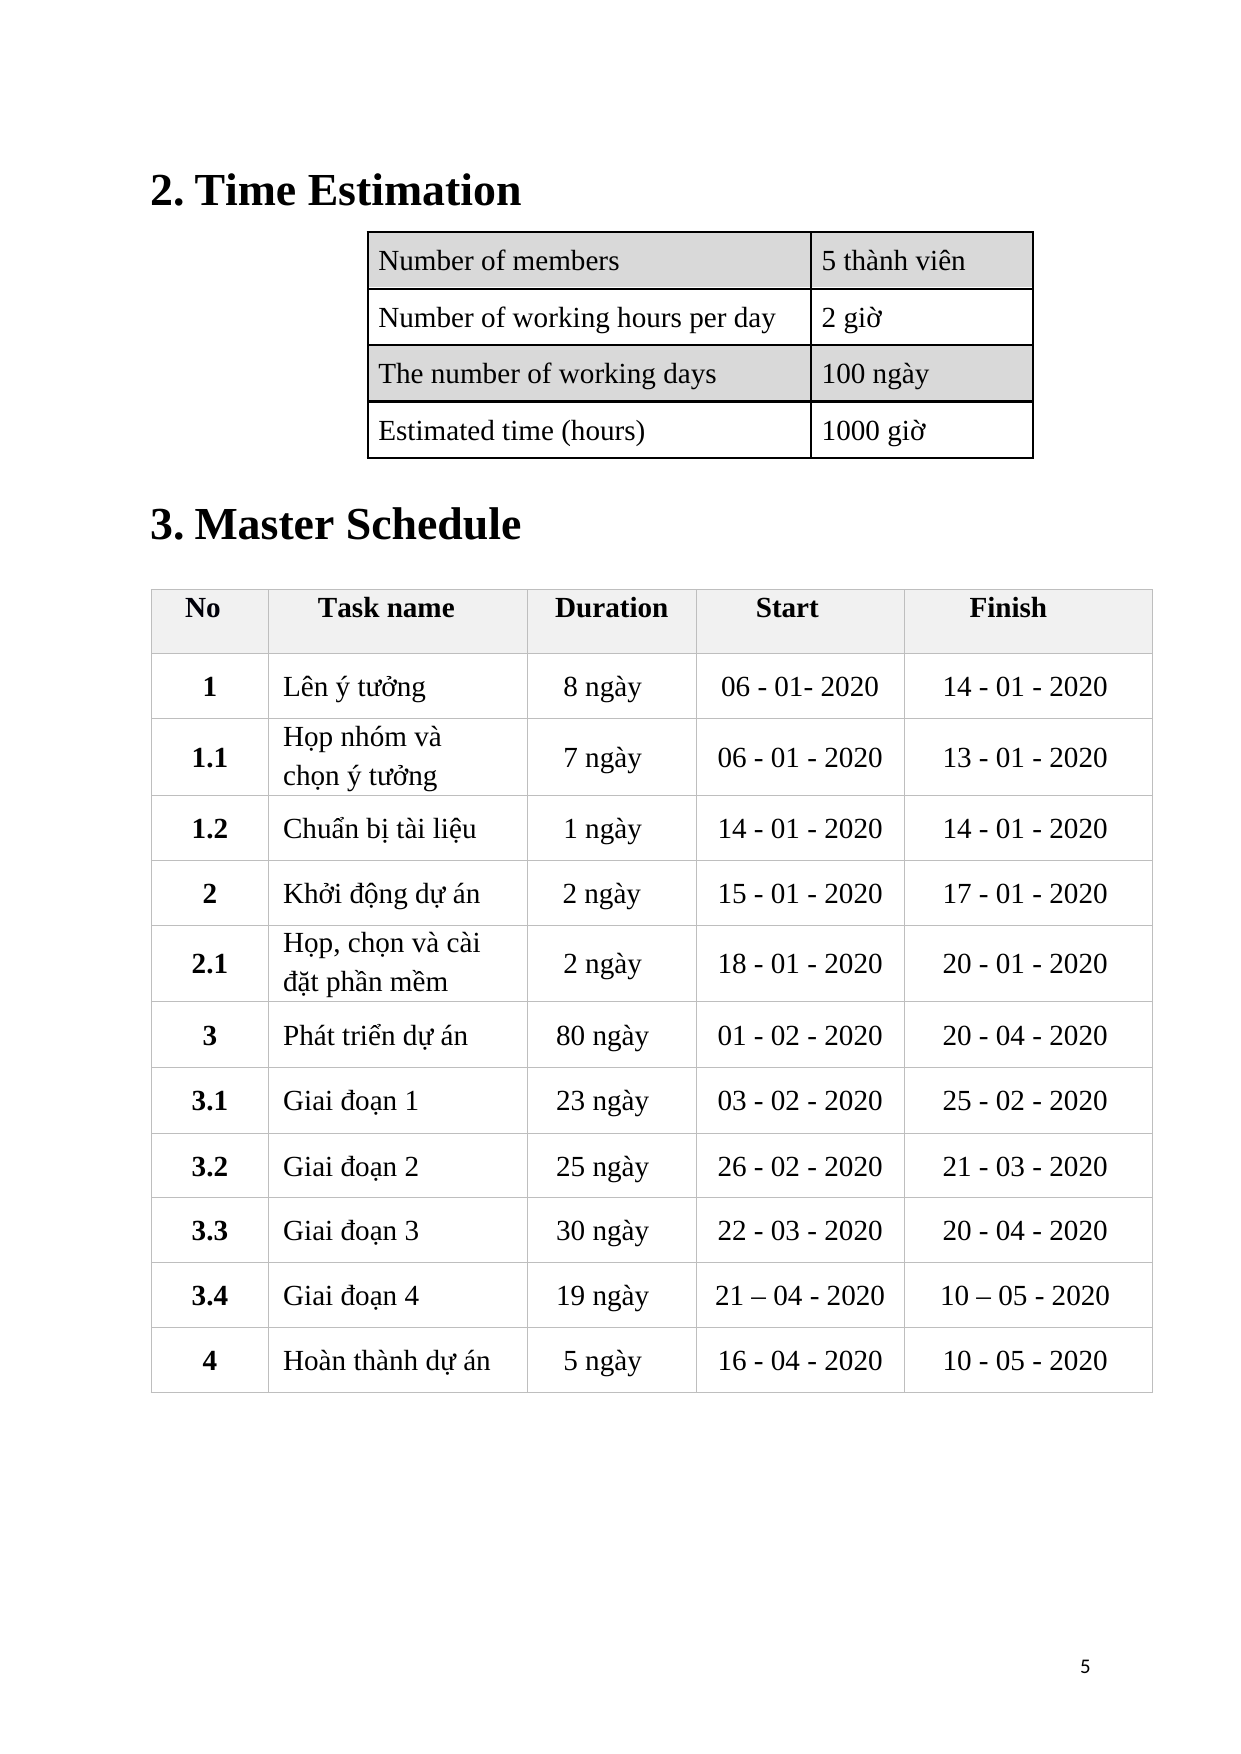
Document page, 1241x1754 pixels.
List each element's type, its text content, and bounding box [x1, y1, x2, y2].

table_cell Hoàn thành dự án [269, 1328, 527, 1392]
table_header 5 thành viên [812, 233, 1032, 287]
table_cell 4 [152, 1328, 268, 1392]
table_cell 14 - 01 - 2020 [697, 796, 904, 860]
table_cell 2.1 [152, 926, 268, 1001]
table_cell 1000 giờ [812, 403, 1032, 457]
table_cell Khởi động dự án [269, 861, 527, 924]
table_cell Number of working hours per day [369, 290, 810, 344]
table_cell 25 ngày [528, 1134, 696, 1197]
table_cell 23 ngày [528, 1068, 696, 1132]
table_header Duration [528, 590, 696, 653]
table_cell 06 - 01- 2020 [697, 654, 904, 718]
table_header Start [697, 590, 904, 653]
table_cell 26 - 02 - 2020 [697, 1134, 904, 1197]
table_cell 10 - 05 - 2020 [905, 1328, 1152, 1392]
table_cell 03 - 02 - 2020 [697, 1068, 904, 1132]
table_cell 20 - 04 - 2020 [905, 1002, 1152, 1067]
table_cell 14 - 01 - 2020 [905, 796, 1152, 860]
table_cell 20 - 04 - 2020 [905, 1198, 1152, 1262]
table_cell 3 [152, 1002, 268, 1067]
table_cell 01 - 02 - 2020 [697, 1002, 904, 1067]
table_cell 25 - 02 - 2020 [905, 1068, 1152, 1132]
table_cell 2 ngày [528, 926, 696, 1001]
table_header Number of members [369, 233, 810, 287]
table_cell Lên ý tưởng [269, 654, 527, 718]
table_cell 30 ngày [528, 1198, 696, 1262]
table_cell Giai đoạn 3 [269, 1198, 527, 1262]
table_cell The number of working days [369, 346, 810, 400]
table_cell 21 – 04 - 2020 [697, 1263, 904, 1327]
table_cell Chuẩn bị tài liệu [269, 796, 527, 860]
table_cell Họp nhóm và chọn ý tưởng [269, 719, 527, 795]
table_cell 7 ngày [528, 719, 696, 795]
table_cell 2 [152, 861, 268, 924]
table_cell 5 ngày [528, 1328, 696, 1392]
table_cell 21 - 03 - 2020 [905, 1134, 1152, 1197]
table_cell Họp, chọn và cài đặt phần mềm [269, 926, 527, 1001]
table_cell 80 ngày [528, 1002, 696, 1067]
table_cell 13 - 01 - 2020 [905, 719, 1152, 795]
subtitle Master Schedule [150, 497, 1090, 549]
table_cell 2 giờ [812, 290, 1032, 344]
table_cell 3.3 [152, 1198, 268, 1262]
table_cell 19 ngày [528, 1263, 696, 1327]
table_cell 10 – 05 - 2020 [905, 1263, 1152, 1327]
table_cell 20 - 01 - 2020 [905, 926, 1152, 1001]
table_cell 3.2 [152, 1134, 268, 1197]
table_cell 15 - 01 - 2020 [697, 861, 904, 924]
table_cell 17 - 01 - 2020 [905, 861, 1152, 924]
table_cell Giai đoạn 4 [269, 1263, 527, 1327]
table_cell 16 - 04 - 2020 [697, 1328, 904, 1392]
table_cell 1.2 [152, 796, 268, 860]
table_cell 3.1 [152, 1068, 268, 1132]
table_header No [152, 590, 268, 653]
table_cell 1 [152, 654, 268, 718]
table_cell 18 - 01 - 2020 [697, 926, 904, 1001]
table_cell 2 ngày [528, 861, 696, 924]
table_cell 3.4 [152, 1263, 268, 1327]
table_cell Giai đoạn 1 [269, 1068, 527, 1132]
table_header Task name [269, 590, 527, 653]
table_cell 22 - 03 - 2020 [697, 1198, 904, 1262]
table_cell 1.1 [152, 719, 268, 795]
table_cell 8 ngày [528, 654, 696, 718]
subtitle Time Estimation [150, 162, 1090, 215]
table_cell Giai đoạn 2 [269, 1134, 527, 1197]
table_header Finish [905, 590, 1152, 653]
table_cell 14 - 01 - 2020 [905, 654, 1152, 718]
table_cell Estimated time (hours) [369, 403, 810, 457]
table_cell Phát triển dự án [269, 1002, 527, 1067]
table_cell 1 ngày [528, 796, 696, 860]
table_cell 06 - 01 - 2020 [697, 719, 904, 795]
table_cell 100 ngày [812, 346, 1032, 400]
